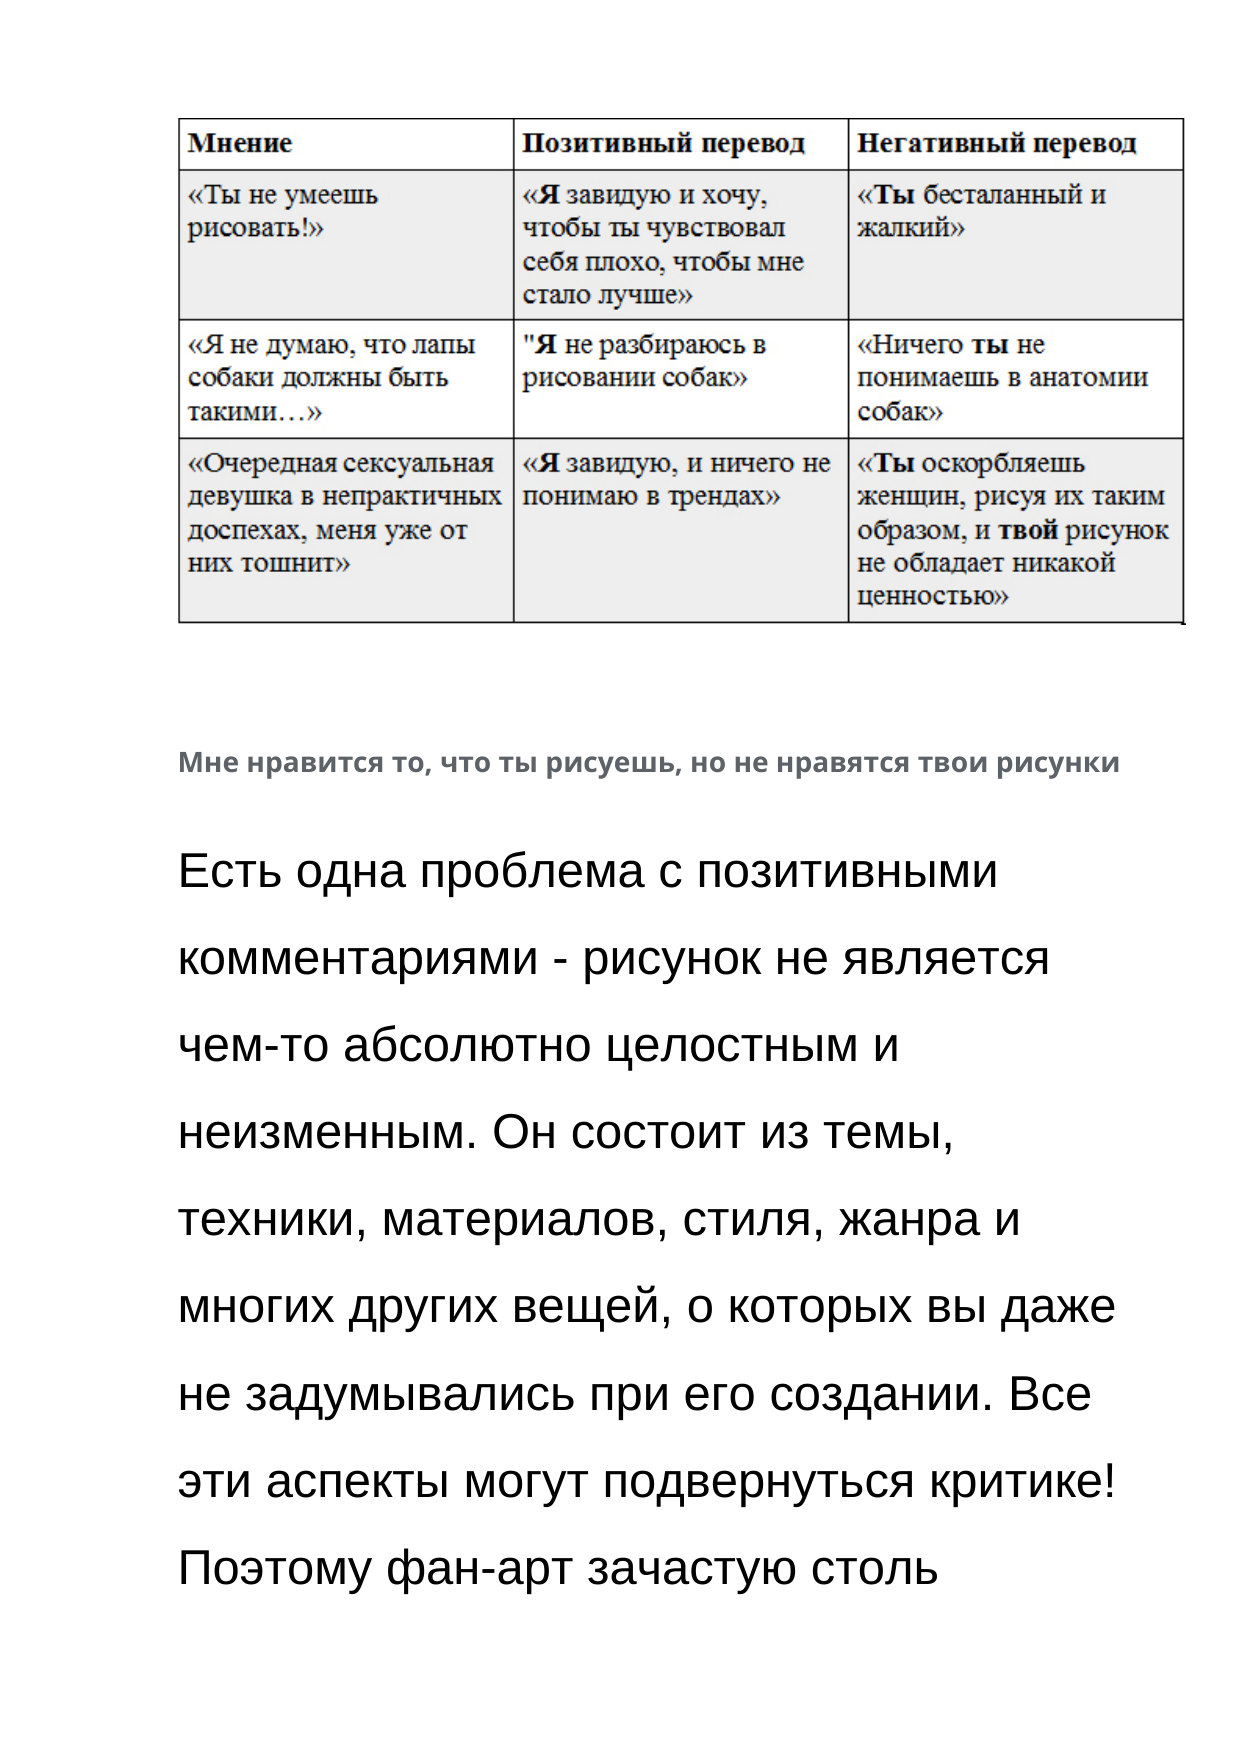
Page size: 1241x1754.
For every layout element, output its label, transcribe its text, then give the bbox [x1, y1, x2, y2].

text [177, 810, 1152, 1595]
text Мне нравится то, что ты рисуешь, но не нравятся твои рисунки [177, 692, 1152, 781]
picture [177, 118, 1186, 625]
